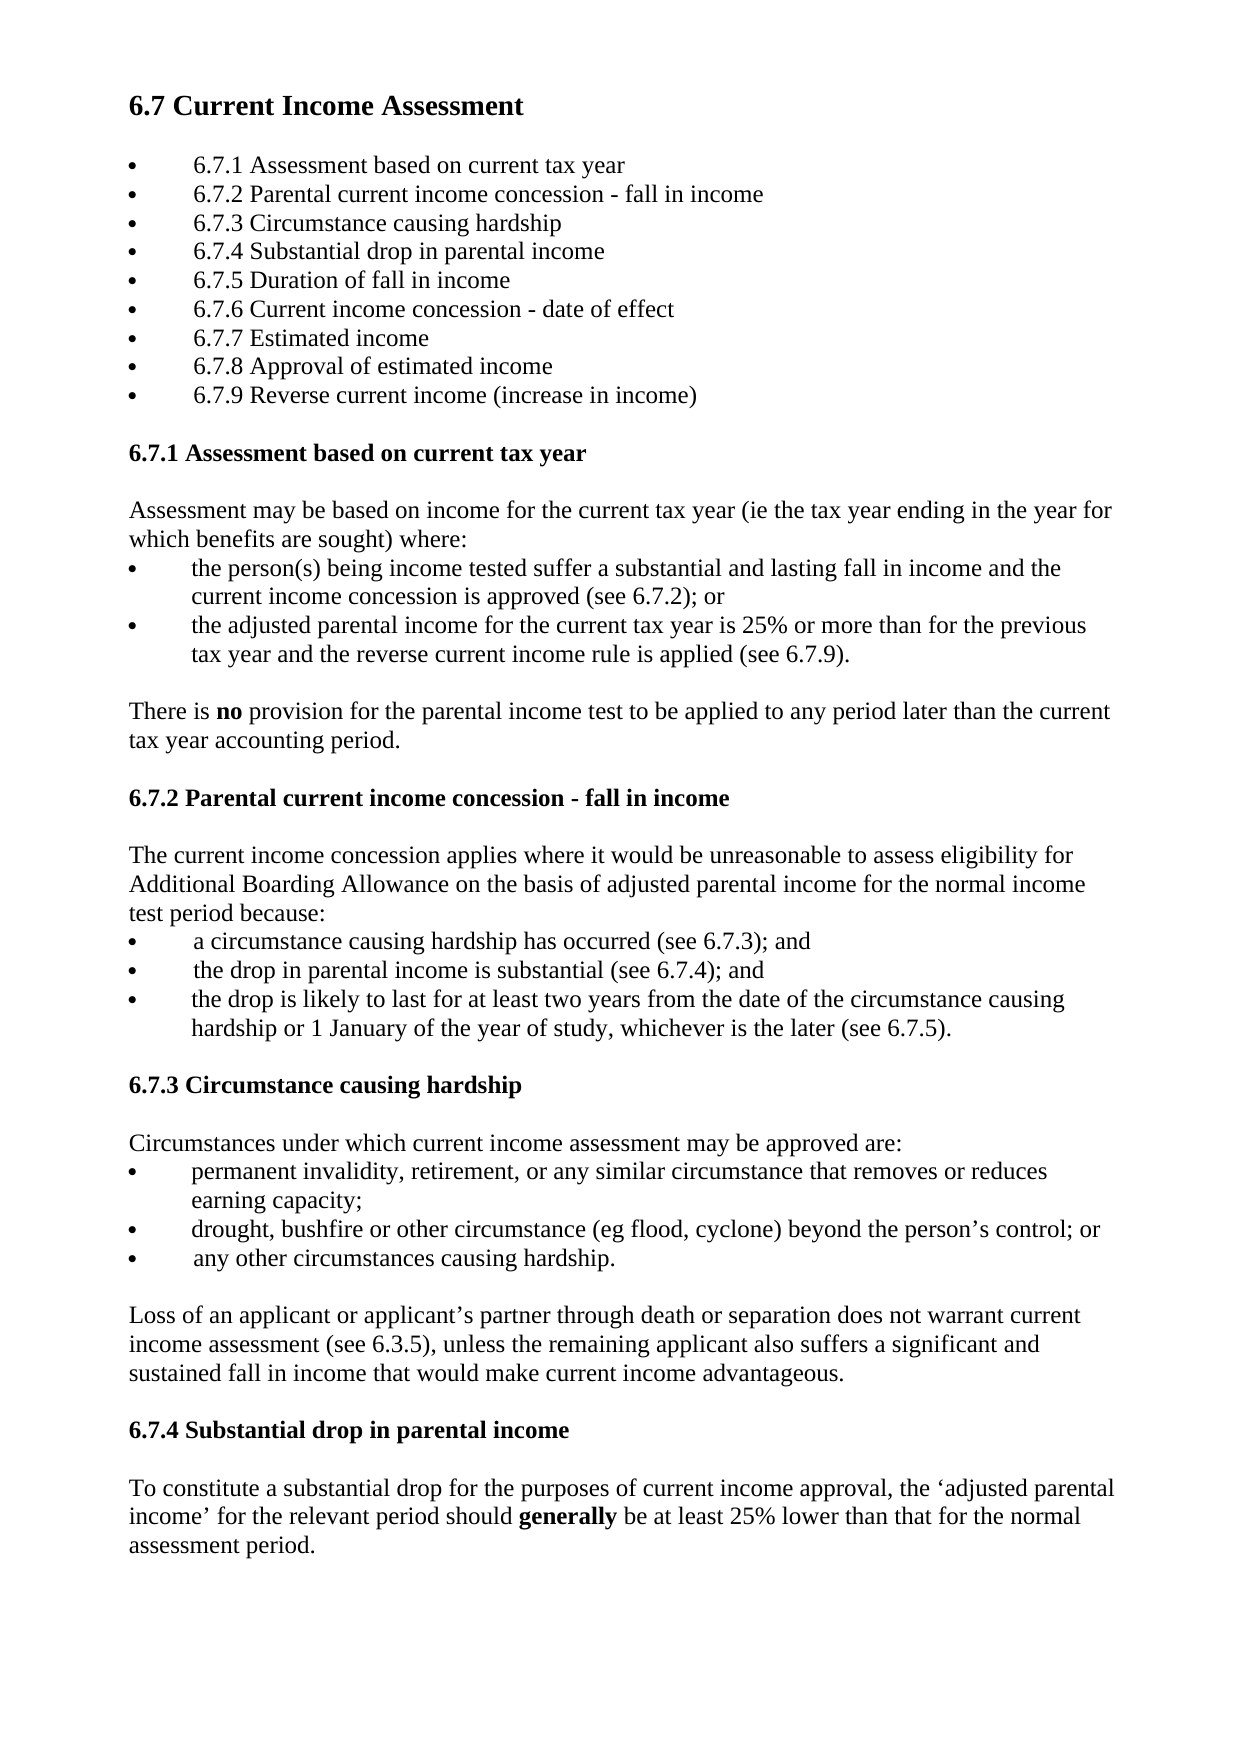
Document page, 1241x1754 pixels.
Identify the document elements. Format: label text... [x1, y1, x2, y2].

list drought, bushfire or other circumstance (eg flood, cyclone) beyond the person’s control; or [128, 1214, 1122, 1243]
list 6.7.5 Duration of fall in income [128, 265, 1122, 294]
subtitle 6.7.2 Parental current income concession - fall in income [128, 783, 1122, 811]
subtitle 6.7.1 Assessment based on current tax year [128, 438, 1122, 466]
list 6.7.2 Parental current income concession - fall in income [128, 179, 1122, 208]
list 6.7.8 Approval of estimated income [128, 351, 1122, 380]
list a circumstance causing hardship has occurred (see 6.7.3); and [128, 926, 1122, 955]
list 6.7.9 Reverse current income (increase in income) [128, 380, 1122, 409]
subtitle 6.7.3 Circumstance causing hardship [128, 1070, 1122, 1099]
list the drop in parental income is substantial (see 6.7.4); and [128, 955, 1122, 984]
text Loss of an applicant or applicant’s partner through death or separation does not warrant current income assessment (see 6.3.5), unless the remaining applicant also suffers a significant and sustained fall in income that would make current income advantageous. [128, 1300, 1122, 1386]
list 6.7.6 Current income concession - date of effect [128, 294, 1122, 323]
list any other circumstances causing hardship. [128, 1243, 1122, 1271]
list the drop is likely to last for at least two years from the date of the circumstance causing hardship or 1 January of the year of study, whichever is the later (see 6.7.5). [128, 984, 1122, 1041]
list 6.7.4 Substantial drop in parental income [128, 236, 1122, 265]
list 6.7.3 Circumstance causing hardship [128, 208, 1122, 236]
text There is no provision for the parental income test to be applied to any period later than the current tax year accounting period. [128, 696, 1122, 754]
list the adjusted parental income for the current tax year is 25% or more than for the previous tax year and the reverse current income rule is applied (see 6.7.9). [128, 610, 1122, 668]
list the person(s) being income tested suffer a substantial and lasting fall in income and the current income concession is approved (see 6.7.2); or [128, 553, 1122, 610]
text Assessment may be based on income for the current tax year (ie the tax year ending in the year for which benefits are sought) where: [128, 495, 1122, 553]
text Circumstances under which current income assessment may be approved are: [128, 1128, 1122, 1156]
text To constitute a substantial drop for the purposes of current income approval, the ‘adjusted parental income’ for the relevant period should generally be at least 25% lower than that for the normal assessment period. [128, 1473, 1122, 1559]
list permanent invalidity, retirement, or any similar circumstance that removes or reduces earning capacity; [128, 1156, 1122, 1214]
list 6.7.7 Estimated income [128, 323, 1122, 351]
text The current income concession applies where it would be unreasonable to assess eligibility for Additional Boarding Allowance on the basis of adjusted parental income for the normal income test period because: [128, 840, 1122, 926]
subtitle 6.7 Current Income Assessment [128, 88, 1122, 121]
subtitle 6.7.4 Substantial drop in parental income [128, 1415, 1122, 1444]
list 6.7.1 Assessment based on current tax year [128, 150, 1122, 179]
